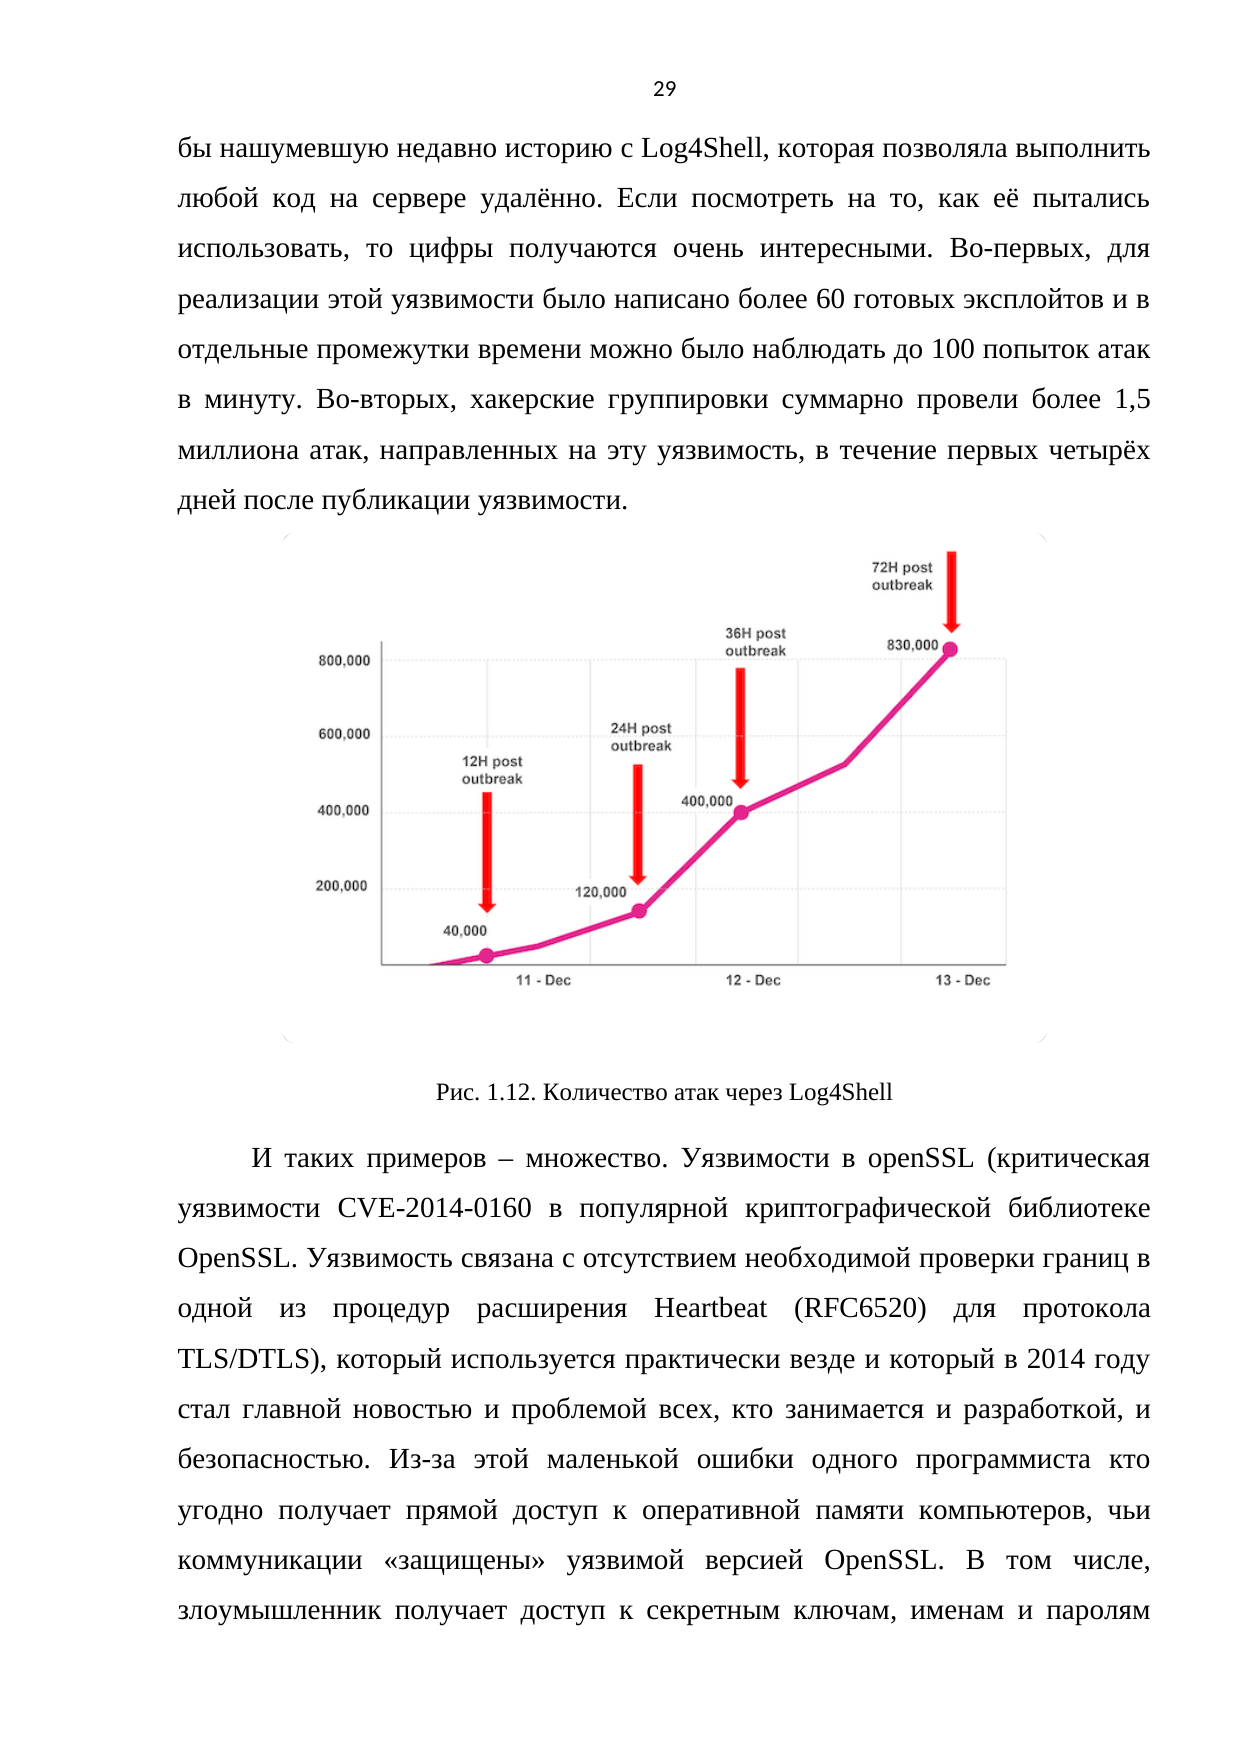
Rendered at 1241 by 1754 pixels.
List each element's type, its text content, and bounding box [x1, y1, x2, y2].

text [177, 130, 1152, 516]
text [177, 1140, 1152, 1626]
picture [281, 532, 1048, 1044]
text Рис. 1.12. Количество атак через Log4Shell [177, 1077, 1152, 1106]
